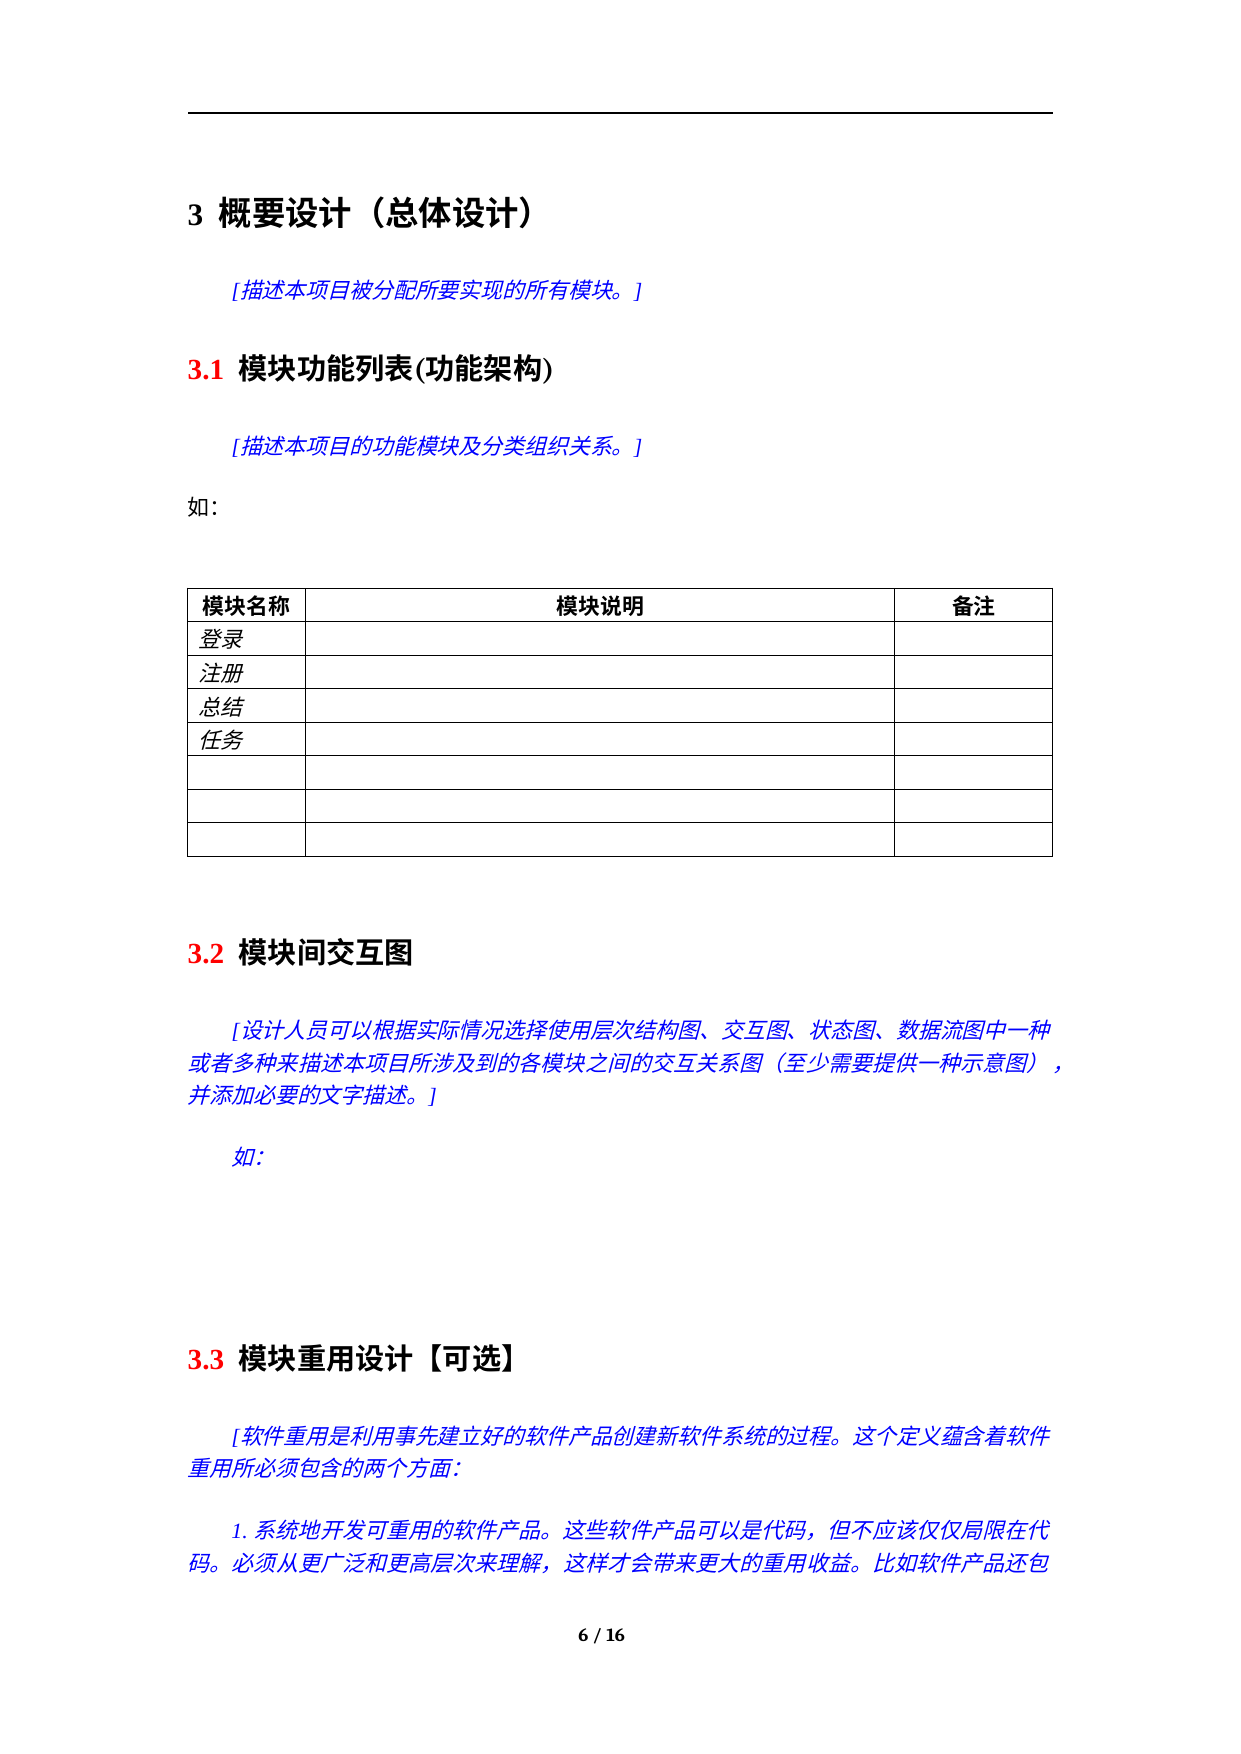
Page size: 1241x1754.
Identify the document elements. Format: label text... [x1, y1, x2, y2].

table_cell [306, 656, 894, 688]
table_cell 总结 [188, 689, 305, 722]
table_cell 登录 [188, 622, 305, 654]
subtitle 模块功能列表(功能架构) [187, 334, 1053, 399]
table_cell [306, 723, 894, 755]
table_cell [188, 790, 305, 822]
text 如： [187, 490, 1053, 522]
subtitle 模块间交互图 [187, 918, 1053, 983]
table_header 模块说明 [306, 589, 894, 621]
table_header 模块名称 [188, 589, 305, 621]
text [软件重用是利用事先建立好的软件产品创建新软件系统的过程。这个定义蕴含着软件重用所必须包含的两个方面： [187, 1418, 1053, 1483]
text [设计人员可以根据实际情况选择使用层次结构图、交互图、状态图、数据流图中一种或者多种来描述本项目所涉及到的各模块之间的交互关系图（至少需要提供一种示意图），并添加必要的文字描述。] [187, 1013, 1053, 1110]
text [描述本项目被分配所要实现的所有模块。] [187, 272, 1053, 305]
table_cell [306, 823, 894, 856]
table_cell [895, 790, 1052, 822]
table_cell [895, 689, 1052, 722]
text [187, 1513, 1053, 1578]
table_cell [306, 790, 894, 822]
subtitle 概要设计（总体设计） [187, 178, 1053, 243]
text [描述本项目的功能模块及分类组织关系。] [187, 428, 1053, 461]
table_cell [188, 756, 305, 789]
table_cell [188, 823, 305, 856]
subtitle 模块重用设计【可选】 [187, 1324, 1053, 1389]
table_cell 任务 [188, 723, 305, 755]
table_cell [306, 756, 894, 789]
table_cell [895, 723, 1052, 755]
table_cell [306, 622, 894, 654]
table_cell [895, 656, 1052, 688]
table_cell [895, 622, 1052, 654]
table_cell [895, 823, 1052, 856]
table_cell [306, 689, 894, 722]
table_cell [895, 756, 1052, 789]
table_header 备注 [895, 589, 1052, 621]
text 如： [187, 1139, 1053, 1172]
table_cell 注册 [188, 656, 305, 688]
